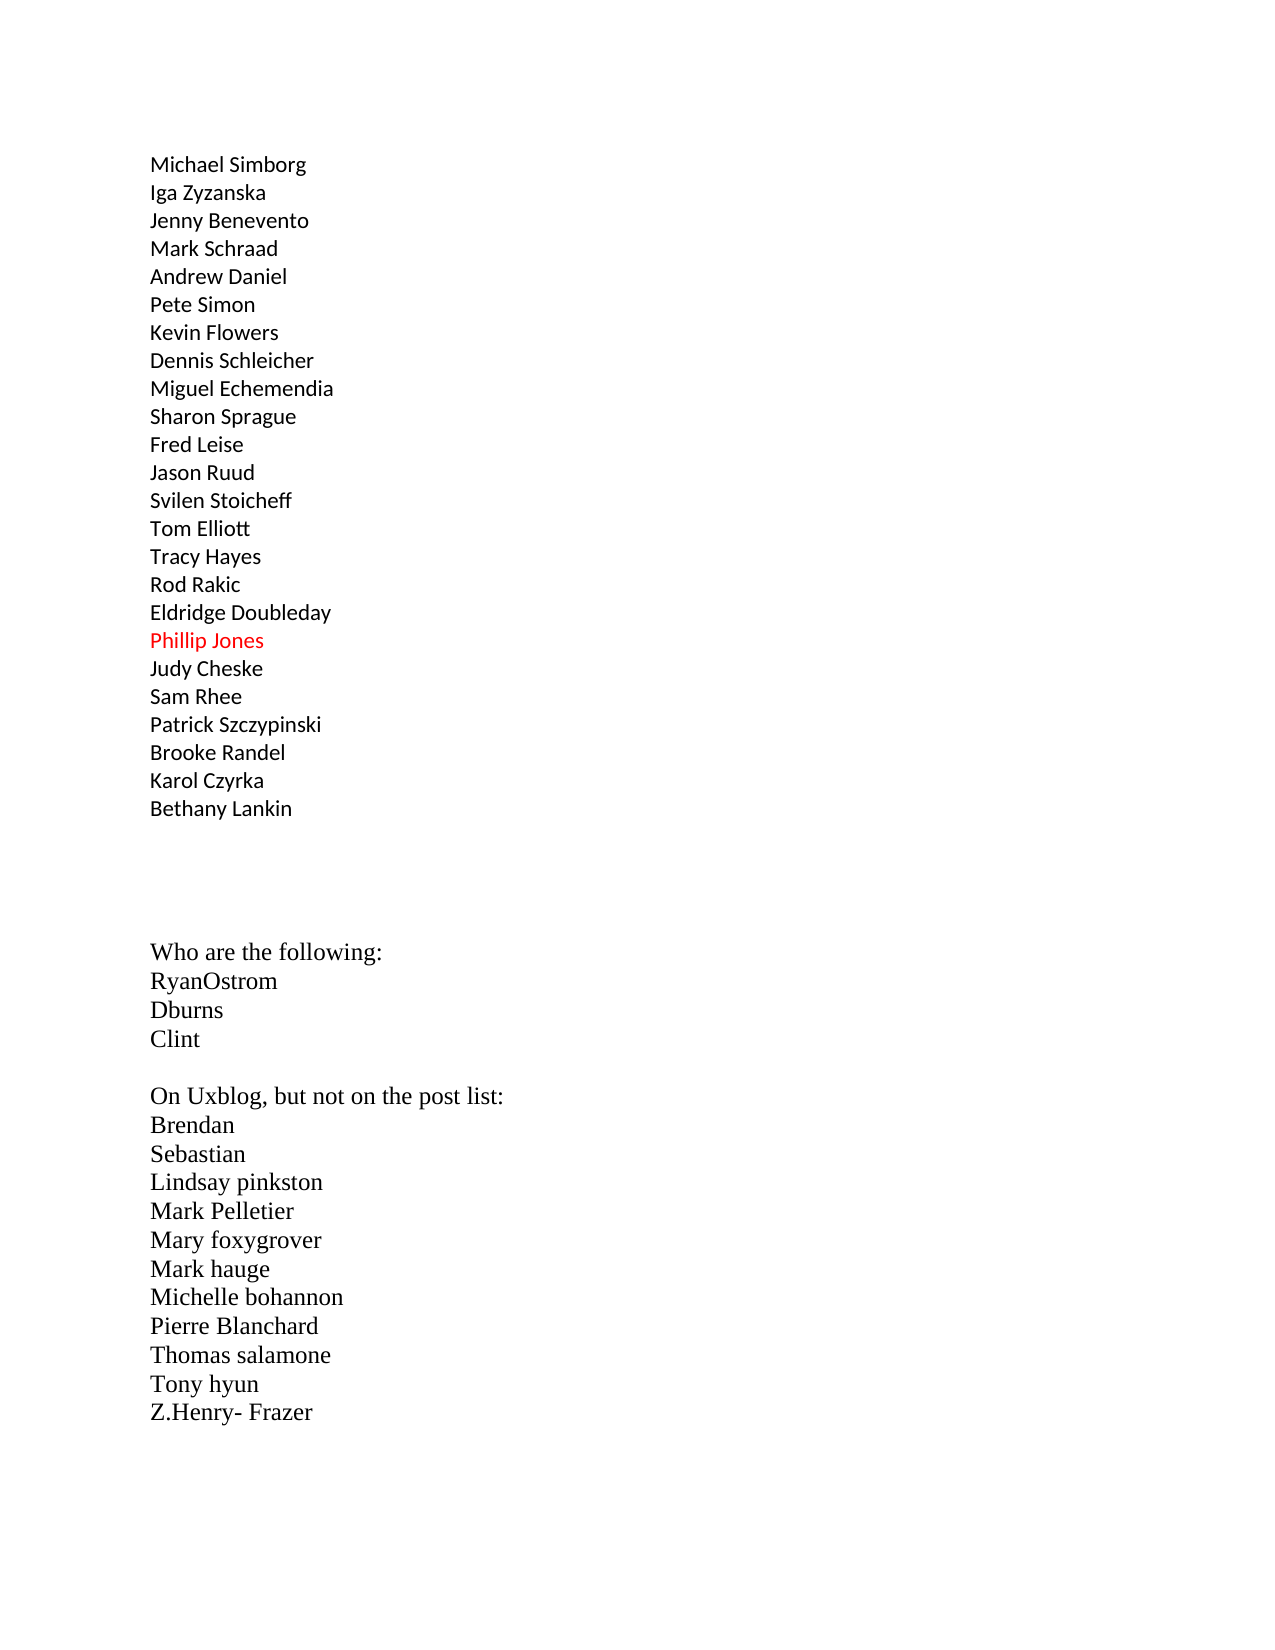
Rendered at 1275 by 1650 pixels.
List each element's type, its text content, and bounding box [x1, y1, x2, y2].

text Who are the following: [150, 937, 1125, 966]
text RyanOstrom [150, 966, 1125, 995]
text Mary foxygrover [150, 1225, 1125, 1254]
text Pierre Blanchard [150, 1311, 1125, 1340]
text Clint [150, 1024, 1125, 1052]
text Lindsay pinkston [150, 1167, 1125, 1196]
text Michelle bohannon [150, 1282, 1125, 1311]
text Sebastian [150, 1139, 1125, 1167]
text Z.Henry- Frazer [150, 1397, 1125, 1426]
text Michael Simborg Iga Zyzanska Jenny Benevento Mark Schraad Andrew Daniel Pete Simon Kevin Flowers Dennis Schleicher Miguel Echemendia Sharon Sprague Fred Leise Jason Ruud Svilen Stoicheff Tom Elliott Tracy Hayes Rod Rakic Eldridge Doubleday Phillip Jones Judy Cheske Sam Rhee Patrick Szczypinski Brooke Randel Karol Czyrka Bethany Lankin [150, 150, 1125, 851]
text Dburns [150, 995, 1125, 1024]
text Brendan [150, 1110, 1125, 1139]
text Tony hyun [150, 1369, 1125, 1397]
text Mark hauge [150, 1254, 1125, 1282]
text On Uxblog, but not on the post list: [150, 1081, 1125, 1110]
text Thomas salamone [150, 1340, 1125, 1369]
text Mark Pelletier [150, 1196, 1125, 1225]
